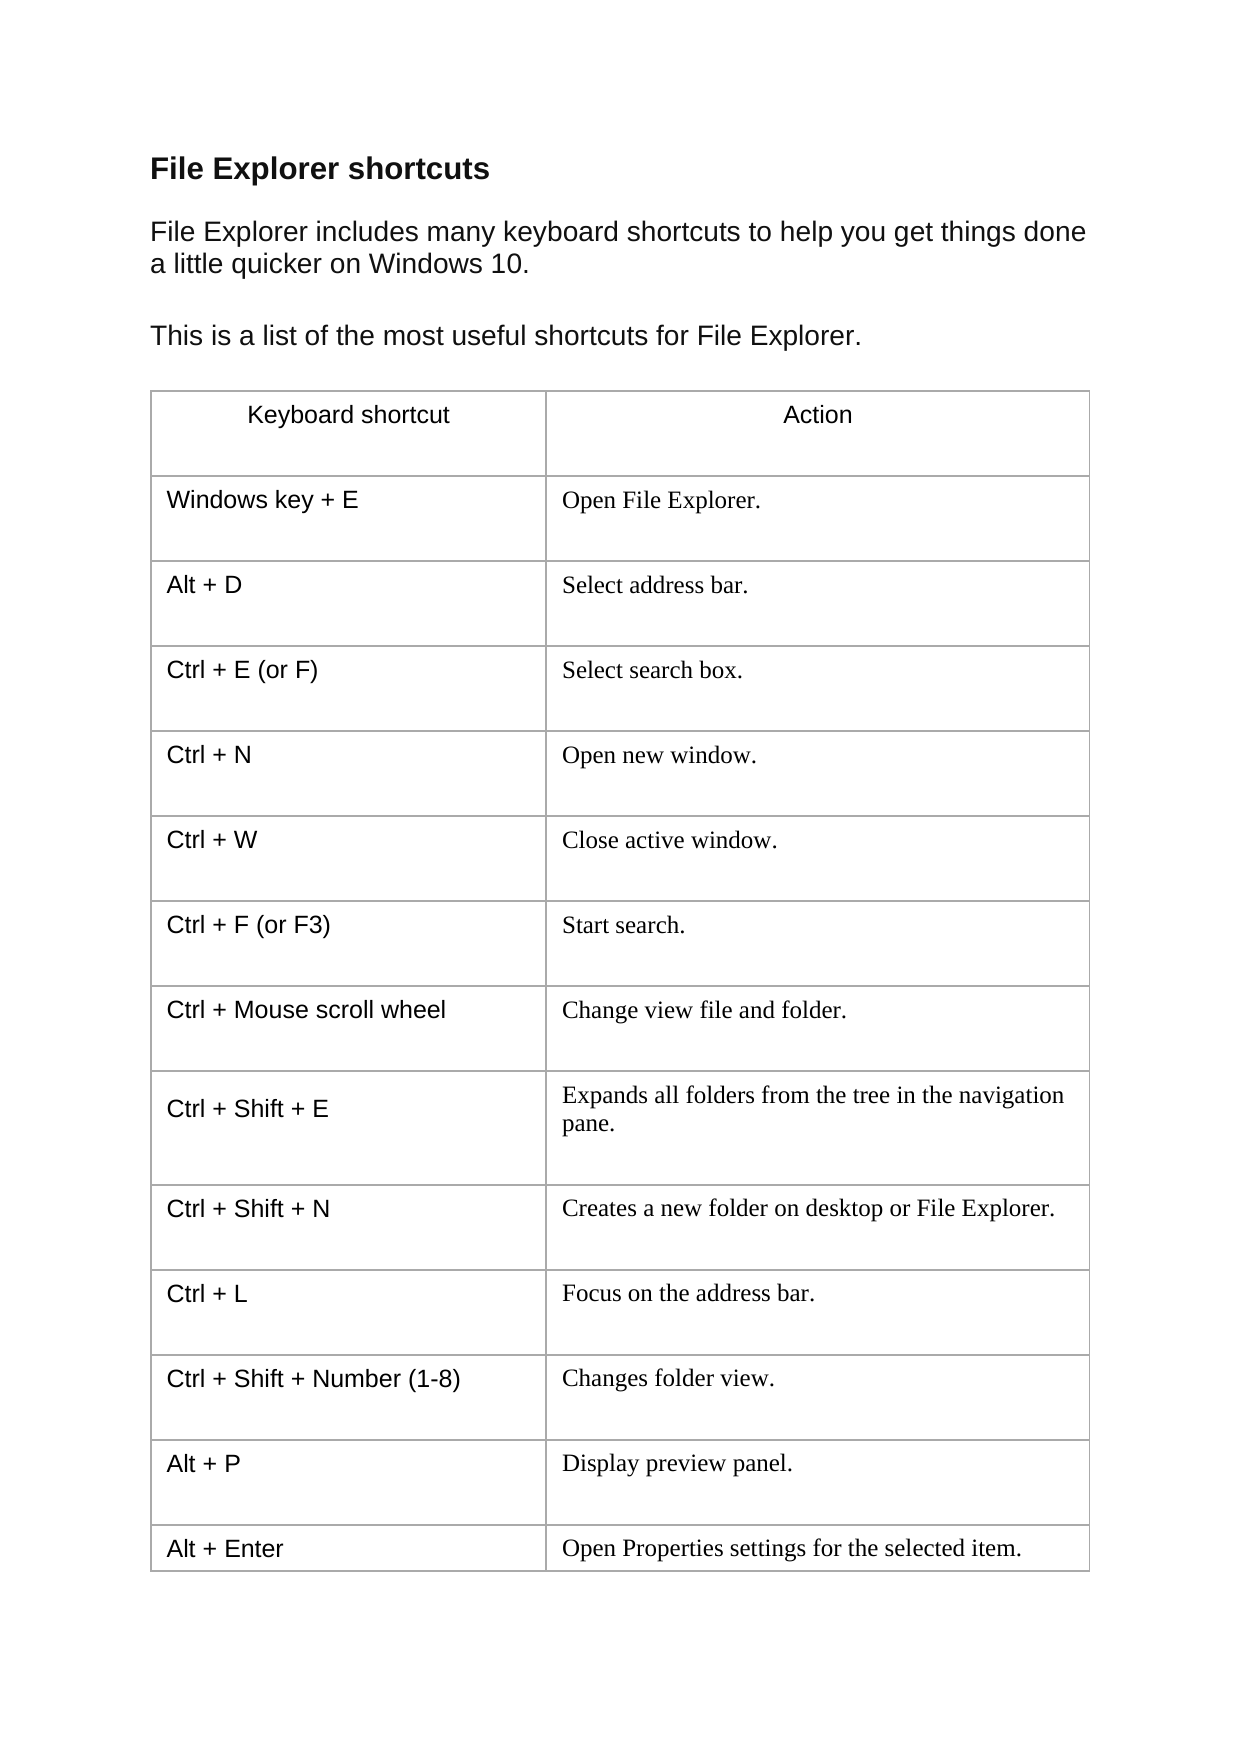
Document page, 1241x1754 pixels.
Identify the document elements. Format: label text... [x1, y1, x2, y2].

table_cell Expands all folders from the tree in the navigation pane. [547, 1072, 1089, 1184]
text File Explorer shortcuts [150, 150, 1090, 186]
table_cell Select search box. [547, 647, 1089, 730]
table_cell Open File Explorer. [547, 477, 1089, 560]
table_cell Focus on the address bar. [547, 1271, 1089, 1354]
table_cell Ctrl + N [152, 732, 545, 815]
table_cell Ctrl + F (or F3) [152, 902, 545, 985]
table_header Action [547, 392, 1089, 475]
table_cell Ctrl + W [152, 817, 545, 900]
table_cell Open new window. [547, 732, 1089, 815]
table_header Keyboard shortcut [152, 392, 545, 475]
table_cell Creates a new folder on desktop or File Explorer. [547, 1186, 1089, 1269]
table_cell Ctrl + Shift + Number (1-8) [152, 1356, 545, 1439]
table_cell Select address bar. [547, 562, 1089, 645]
table_cell Display preview panel. [547, 1441, 1089, 1524]
table_cell Start search. [547, 902, 1089, 985]
table_cell Alt + P [152, 1441, 545, 1524]
table_cell Ctrl + E (or F) [152, 647, 545, 730]
table_cell Close active window. [547, 817, 1089, 900]
table_cell Ctrl + Shift + N [152, 1186, 545, 1269]
table_cell Alt + Enter [152, 1526, 545, 1570]
table_cell Changes folder view. [547, 1356, 1089, 1439]
table_cell Ctrl + L [152, 1271, 545, 1354]
text This is a list of the most useful shortcuts for File Explorer. [150, 319, 1090, 351]
table_cell Windows key + E [152, 477, 545, 560]
text File Explorer includes many keyboard shortcuts to help you get things done a little quicker on Windows 10. [150, 215, 1090, 280]
table_cell Change view file and folder. [547, 987, 1089, 1070]
table_cell Alt + D [152, 562, 545, 645]
table_cell Ctrl + Shift + E [152, 1072, 545, 1184]
table_cell Ctrl + Mouse scroll wheel [152, 987, 545, 1070]
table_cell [547, 1526, 1089, 1570]
